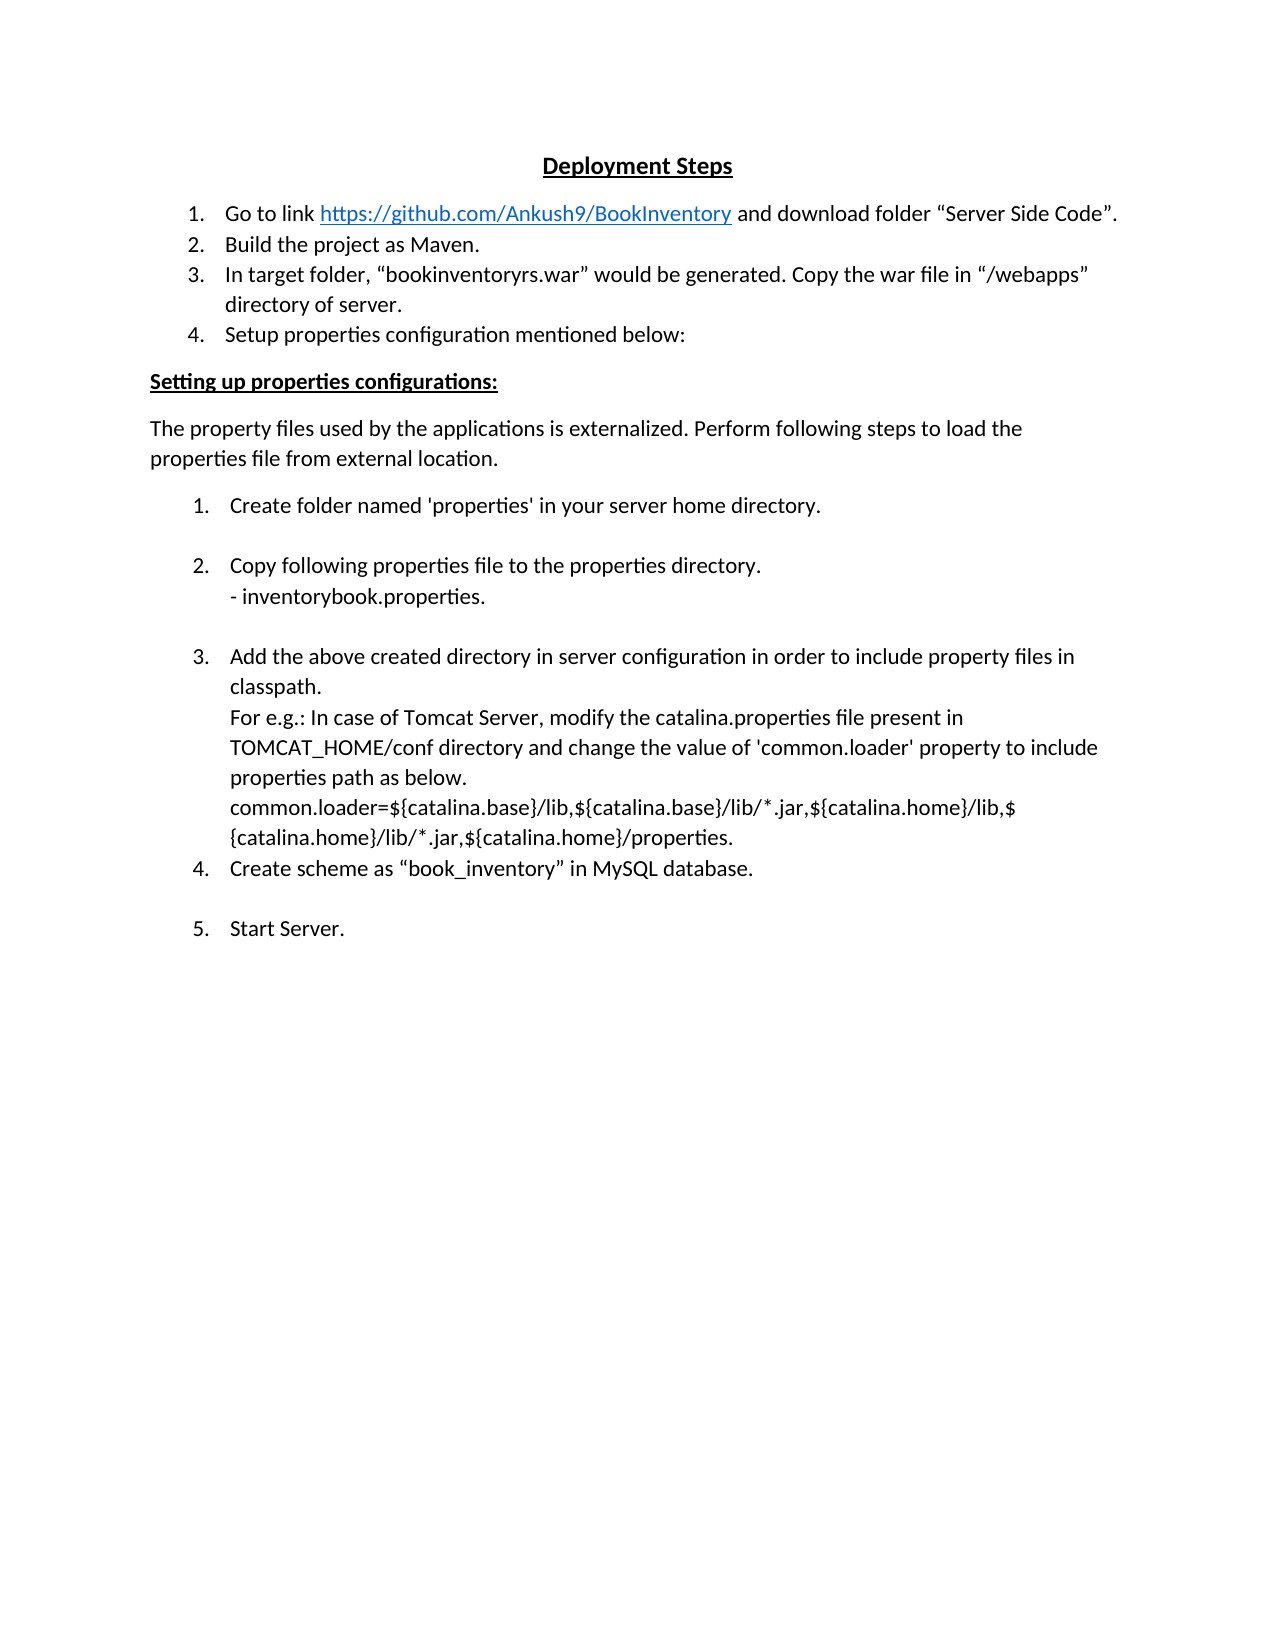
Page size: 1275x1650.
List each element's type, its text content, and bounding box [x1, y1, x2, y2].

list Copy following properties file to the properties directory. [192, 552, 1125, 580]
text Setting up properties configurations: [150, 367, 1125, 395]
list Add the above created directory in server configuration in order to include property files in classpath. [192, 642, 1125, 701]
list - inventorybook.properties. [230, 582, 1125, 610]
list common.loader=${catalina.base}/lib,${catalina.base}/lib/*.jar,${catalina.home}/lib,${catalina.home}/lib/*.jar,${catalina.home}/properties. [230, 793, 1125, 852]
list Start Server. [192, 914, 1125, 942]
text Deployment Steps [150, 150, 1125, 181]
list In target folder, “bookinventoryrs.war” would be generated. Copy the war file in “/webapps” directory of server. [187, 260, 1125, 318]
list Build the project as Maven. [187, 230, 1125, 258]
list Create scheme as “book_inventory” in MySQL database. [192, 854, 1125, 882]
list Create folder named 'properties' in your server home directory. [192, 491, 1125, 519]
text The property files used by the applications is externalized. Perform following steps to load the properties file from external location. [150, 414, 1125, 472]
list For e.g.: In case of Tomcat Server, modify the catalina.properties file present in TOMCAT_HOME/conf directory and change the value of 'common.loader' property to include properties path as below. [230, 703, 1125, 791]
list Setup properties configuration mentioned below: [187, 320, 1125, 348]
list Go to link https://github.com/Ankush9/BookInventory and download folder “Server Side Code”. [187, 199, 1125, 228]
